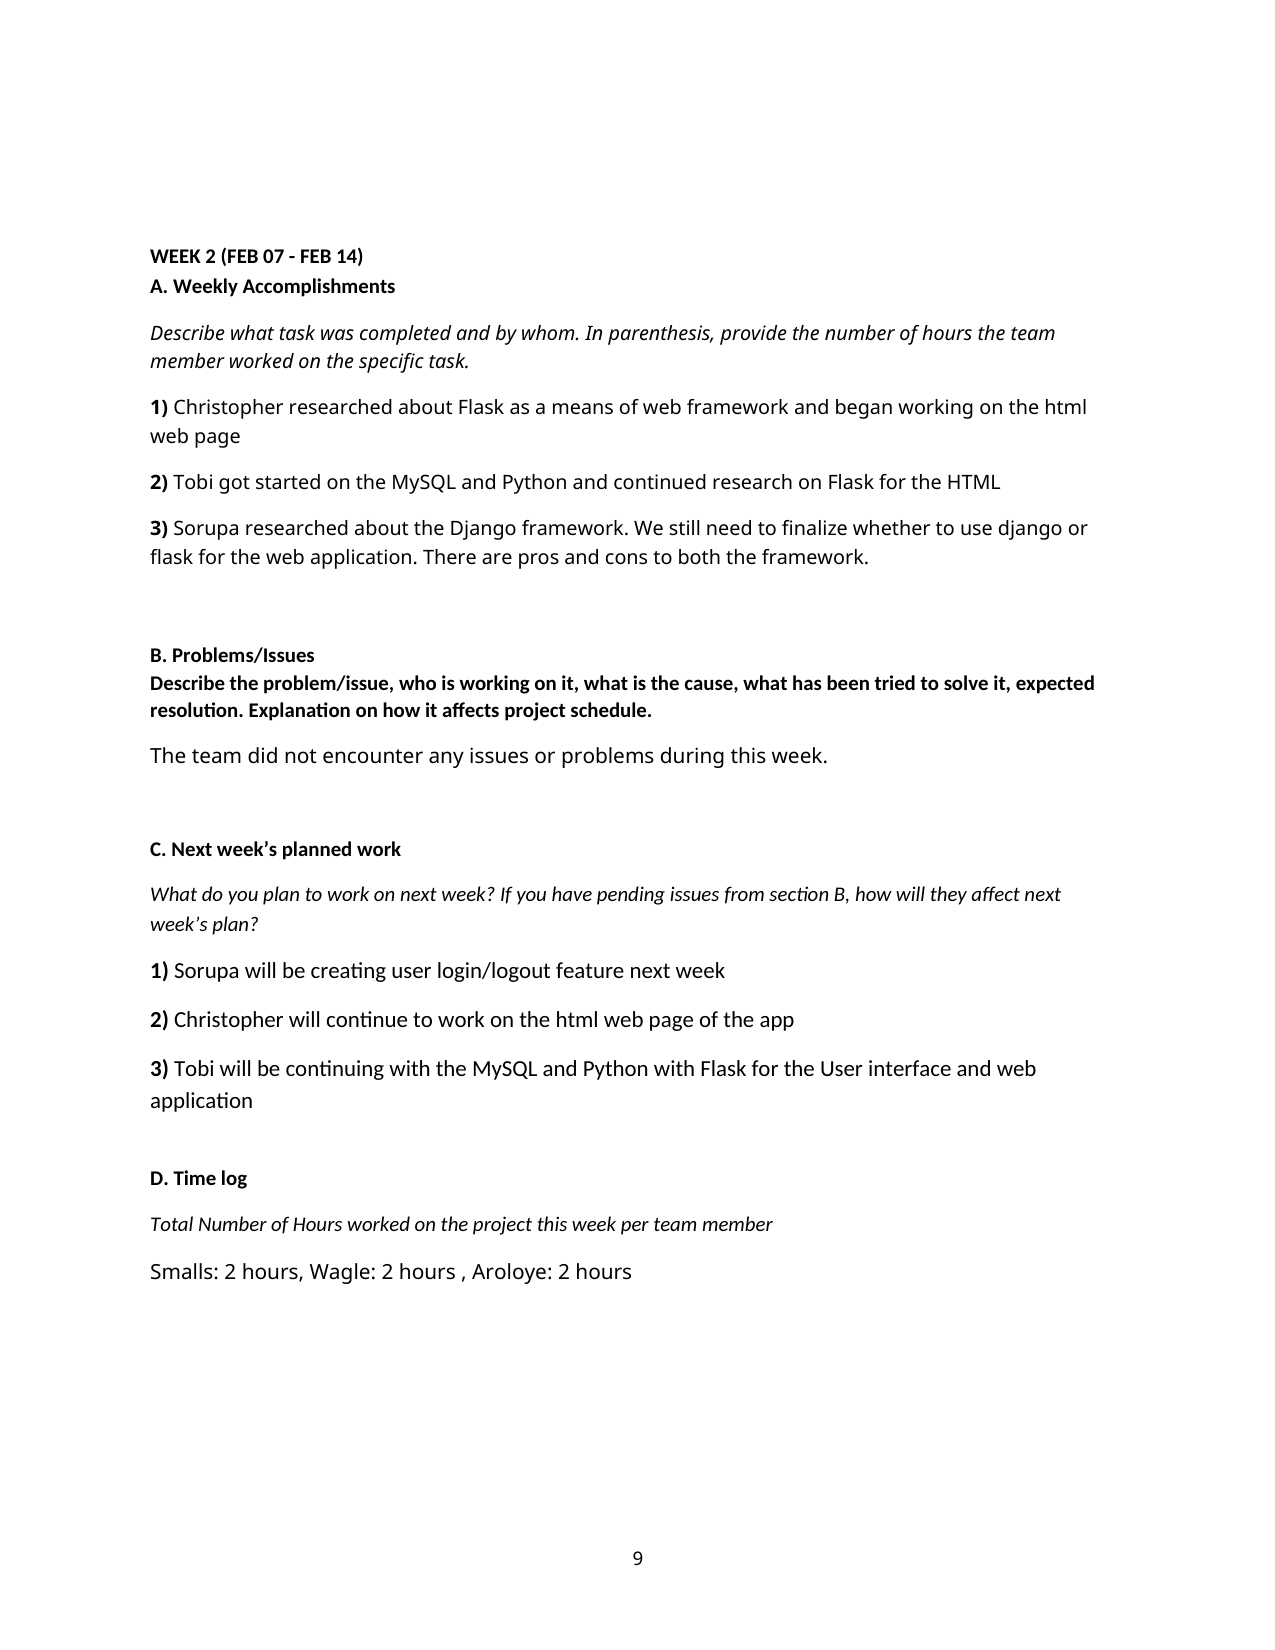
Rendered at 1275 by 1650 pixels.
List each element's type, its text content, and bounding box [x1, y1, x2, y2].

text Smalls: 2 hours, Wagle: 2 hours , Aroloye: 2 hours [150, 1257, 1125, 1285]
text 1) Christopher researched about Flask as a means of web framework and began working on the html web page [150, 393, 1125, 449]
text 3) Sorupa researched about the Django framework. We still need to finalize whether to use django or flask for the web application. There are pros and cons to both the framework. [150, 514, 1125, 570]
text C. Next week’s planned work [150, 836, 1125, 861]
text B. Problems/Issues Describe the problem/issue, who is working on it, what is the cause, what has been tried to solve it, expected resolution. Explanation on how it affects project schedule. [150, 642, 1125, 722]
text Total Number of Hours worked on the project this week per team member [150, 1211, 1125, 1236]
text WEEK 2 (FEB 07 - FEB 14) A. Weekly Accomplishments [150, 244, 1125, 298]
text 2) Tobi got started on the MySQL and Python and continued research on Flask for the HTML [150, 468, 1125, 495]
text The team did not encounter any issues or problems during this week. [150, 741, 1125, 769]
text 3) Tobi will be continuing with the MySQL and Python with Flask for the User interface and web application [150, 1054, 1125, 1145]
text What do you plan to work on next week? If you have pending issues from section B, how will they affect next week’s plan? [150, 882, 1125, 936]
text Describe what task was completed and by whom. In parenthesis, provide the number of hours the team member worked on the specific task. [150, 319, 1125, 375]
text 2) Christopher will continue to work on the html web page of the app [150, 1005, 1125, 1033]
text 1) Sorupa will be creating user login/logout feature next week [150, 957, 1125, 984]
text D. Time log [150, 1165, 1125, 1191]
